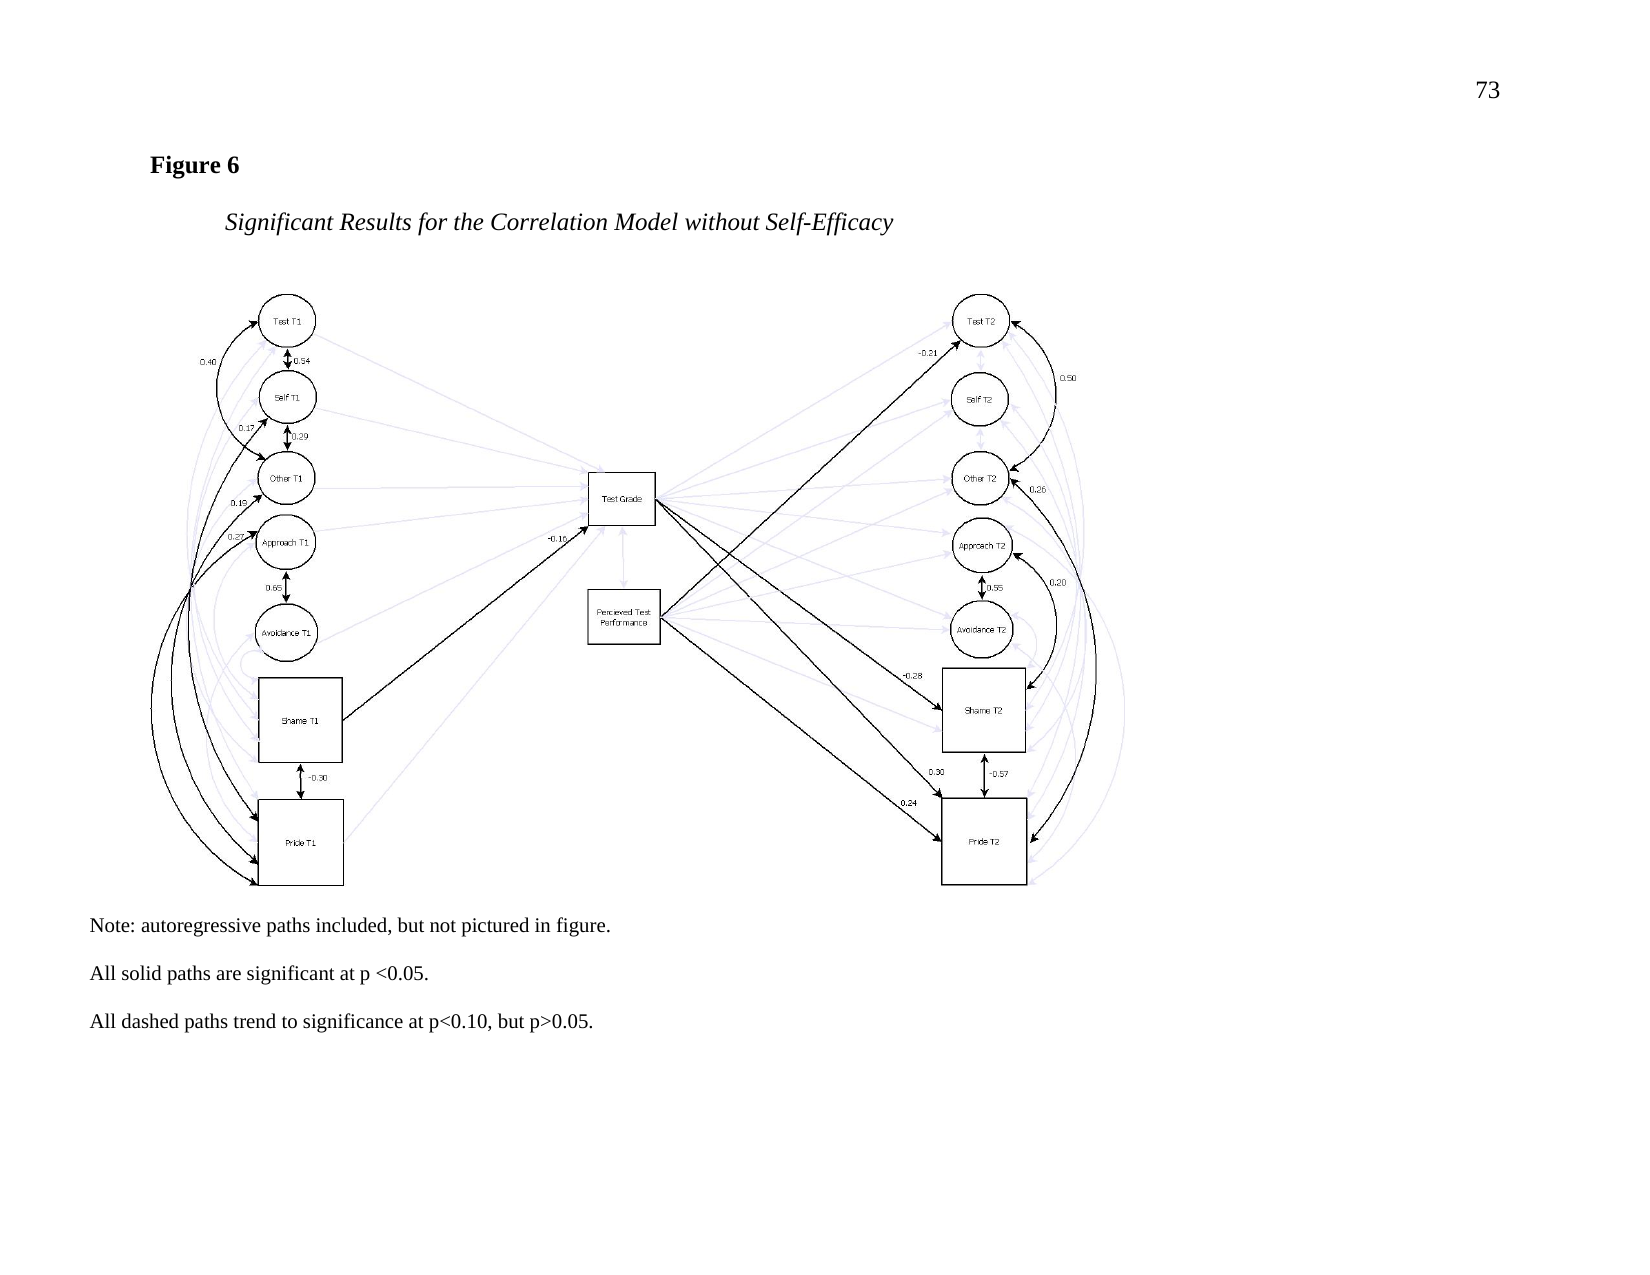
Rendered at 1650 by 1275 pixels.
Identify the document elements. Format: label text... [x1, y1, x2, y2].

text Significant Results for the Correlation Model without Self-Efficacy [150, 207, 1500, 236]
text Figure 6 [150, 150, 1500, 179]
picture [150, 293, 1125, 887]
